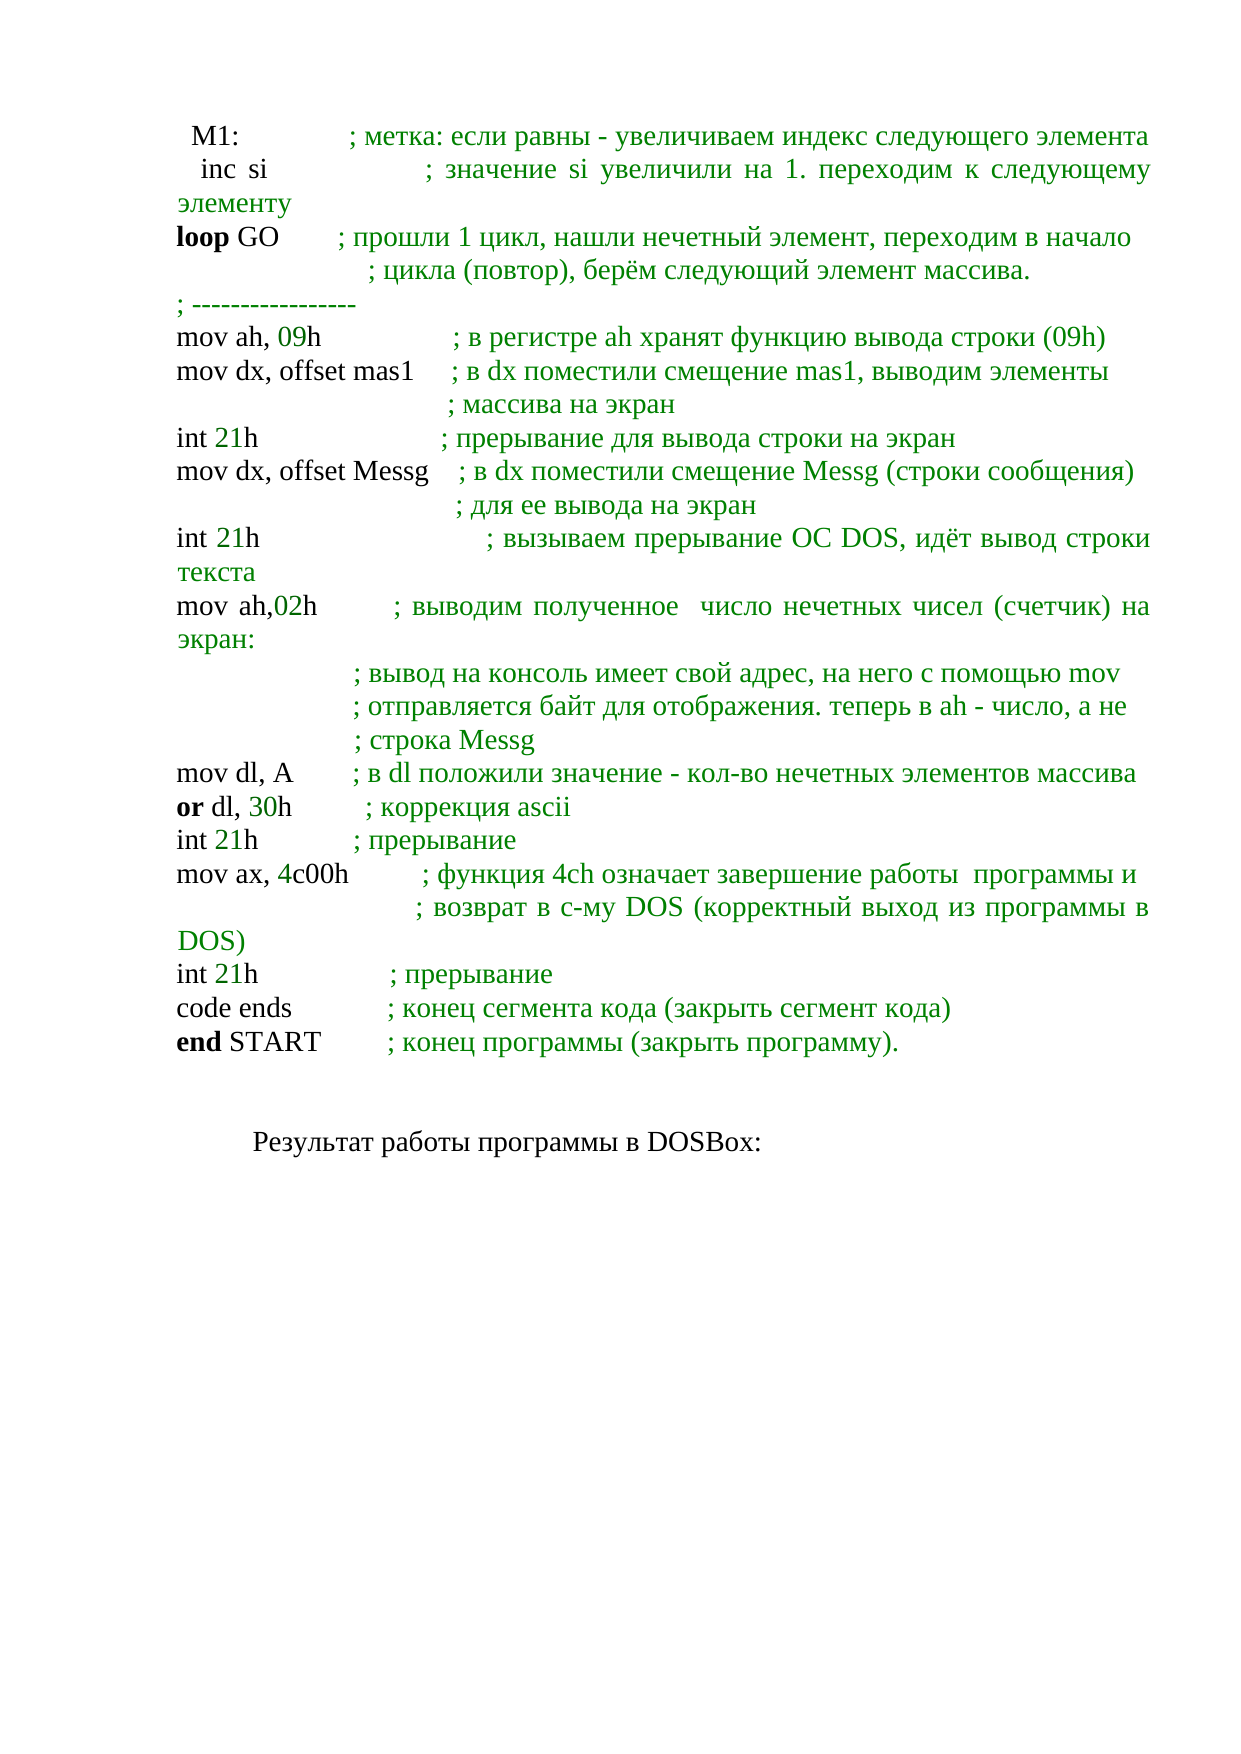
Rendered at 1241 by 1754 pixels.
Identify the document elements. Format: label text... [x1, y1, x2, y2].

text int 21h ; прерывание [176, 957, 1152, 990]
text mov ah,02h ; выводим полученное число нечетных чисел (счетчик) на экран: [176, 588, 1152, 655]
text ; строка Messg [251, 722, 1152, 755]
text ; отправляется байт для отображения. теперь в ah - число, а не [177, 688, 1152, 722]
text ; возврат в с-му DOS (корректный выход из программы в DOS) [177, 889, 1152, 957]
text ; ----------------- [176, 286, 1152, 319]
text Результат работы программы в DOSBox: [252, 1124, 1152, 1158]
text ; вывод на консоль имеет свой адрес, на него с помощью mov [177, 655, 1152, 688]
text inc si ; значение si увеличили на 1. переходим к следующему элементу [176, 152, 1152, 219]
text int 21h ; прерывание для вывода строки на экран [176, 420, 1152, 453]
text mov ax, 4c00h ; функция 4ch означает завершение работы программы и [176, 856, 1152, 889]
text mov ah, 09h ; в регистре ah хранят функцию вывода строки (09h) [176, 319, 1152, 353]
text or dl, 30h ; коррекция ascii [176, 789, 1152, 822]
text loop GO ; прошли 1 цикл, нашли нечетный элемент, переходим в начало [176, 219, 1152, 252]
text ; цикла (повтор), берём следующий элемент массива. [177, 252, 1152, 286]
text mov dx, offset Messg ; в dx поместили смещение Messg (строки сообщения) [176, 453, 1152, 487]
text int 21h ; вызываем прерывание ОС DOS, идёт вывод строки текста [176, 521, 1152, 588]
text end START ; конец программы (закрыть программу). [176, 1024, 1152, 1057]
text code ends ; конец сегмента кода (закрыть сегмент кода) [176, 990, 1152, 1024]
text mov dx, offset mas1 ; в dx поместили смещение mas1, выводим элементы [176, 353, 1152, 386]
text ; массива на экран [177, 386, 1152, 420]
text int 21h ; прерывание [176, 822, 1152, 856]
text mov dl, A ; в dl положили значение - кол-во нечетных элементов массива [176, 755, 1152, 789]
text ; для ее вывода на экран [177, 487, 1152, 521]
text M1: ; метка: если равны - увеличиваем индекс следующего элемента [176, 118, 1152, 152]
